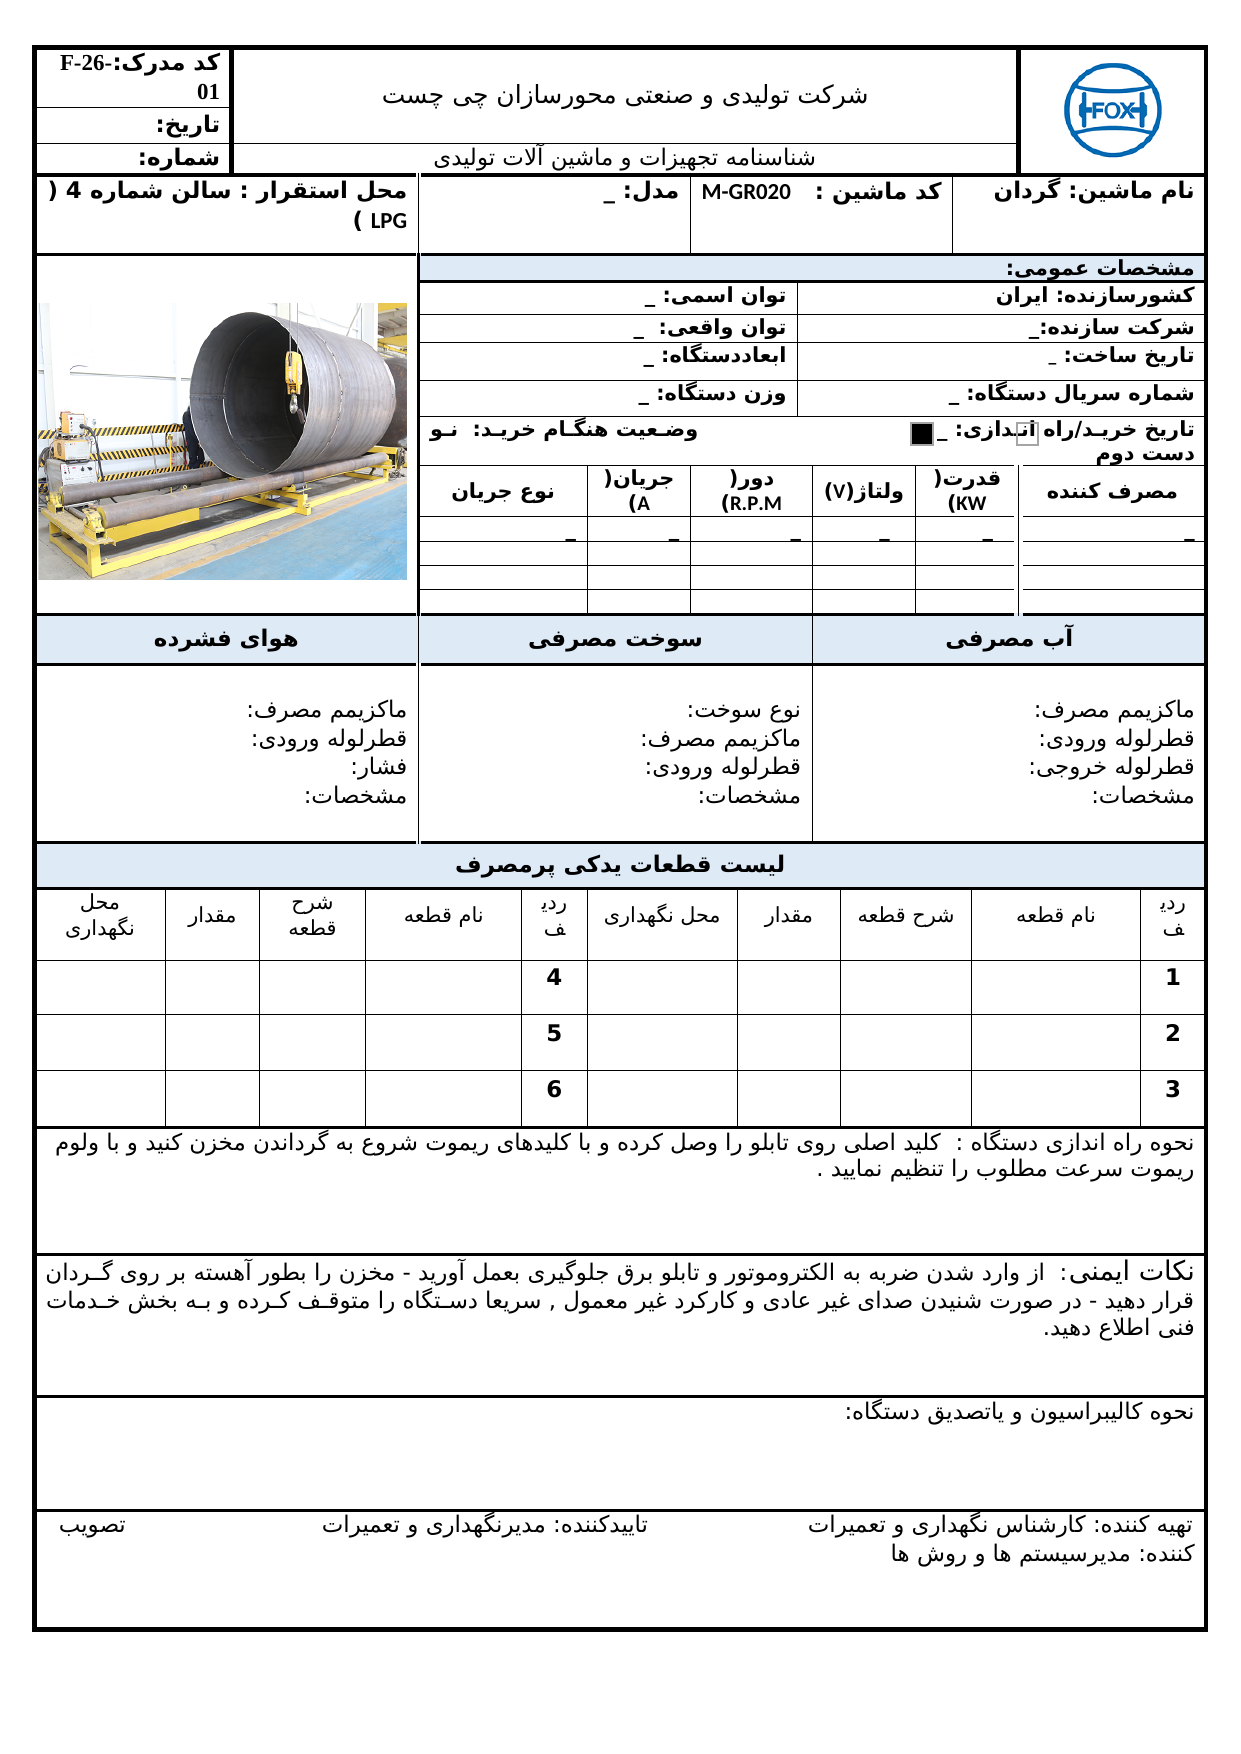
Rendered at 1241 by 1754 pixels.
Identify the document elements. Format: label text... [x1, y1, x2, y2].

table_cell شماره سریال دستگاه: _ [798, 381, 1204, 416]
table_cell شرح قطعه [841, 890, 971, 959]
table_cell [260, 1015, 365, 1070]
table_cell [37, 1015, 165, 1070]
table_cell [366, 1071, 521, 1126]
picture [38, 303, 407, 580]
table_cell [813, 566, 915, 589]
table_cell _ [588, 517, 690, 541]
table_cell [841, 961, 971, 1014]
table_cell تهیه کننده: کارشناس نگهداری و تعمیرات تاییدکننده: مدیرنگهداری و تعمیرات تصویب کننده: مدیرسیستم ها و روش ها [37, 1512, 1204, 1627]
table_cell [588, 590, 690, 613]
table_cell [916, 589, 1018, 613]
table_cell 6 [522, 1071, 587, 1126]
table_cell توان واقعی: _ [420, 315, 797, 342]
table_cell محل استقرار : سالن شماره 4 (LPG ) [37, 173, 418, 253]
table_cell ابعاددستگاه: _ [420, 343, 797, 379]
table_cell [738, 1015, 840, 1070]
table_cell آب مصرفی [813, 613, 1204, 663]
table_cell [166, 1071, 259, 1126]
table_cell تاریخ خرید/راه اندازی: _ وضعیت هنگام خرید: نو دست دوم [420, 417, 1204, 465]
table_cell [366, 961, 521, 1014]
table_cell 1 [1141, 961, 1204, 1014]
table_cell [813, 590, 915, 613]
table_cell قدرت(KW) [916, 465, 1018, 516]
table_cell شرح قطعه [260, 890, 365, 959]
table_cell [691, 590, 812, 613]
table_cell [420, 590, 587, 613]
table_cell مقدار [166, 890, 259, 959]
table_cell [841, 1015, 971, 1070]
table_cell 5 [522, 1015, 587, 1070]
table_cell [972, 1071, 1140, 1126]
table_cell [738, 961, 840, 1014]
table_cell دور(R.P.M) [691, 466, 812, 516]
table_cell ماکزیمم مصرف: قطرلوله ورودی: قطرلوله خروجی: مشخصات: [813, 666, 1204, 841]
table_cell محل نگهداری [37, 890, 165, 959]
table_header شرکت تولیدی و صنعتی محورسازان چی چست [234, 50, 1016, 143]
table_cell نکات ایمنی: از وارد شدن ضربه به الکتروموتور و تابلو برق جلوگیری بعمل آورید - مخزن را بطور آهسته بر روی گردان قرار دهید - در صورت شنیدن صدای غیر عادی و کارکرد غیر معمول , سریعا دستگاه را متوقف کرده و به بخش خدمات فنی اطلاع دهید. [37, 1256, 1204, 1395]
table_cell نام ماشین: گردان [953, 177, 1204, 253]
table_cell [588, 961, 737, 1014]
table_cell _ [691, 517, 812, 541]
table_cell شماره: [37, 144, 229, 172]
table_cell محل نگهداری [588, 890, 737, 959]
table_cell [588, 1015, 737, 1070]
table_cell [420, 566, 587, 589]
table_header کد مدرک:F-26-01 [37, 50, 229, 107]
table_cell [366, 1015, 521, 1070]
table_cell [588, 542, 690, 565]
table_cell مشخصات عمومی: [420, 253, 1204, 280]
table_cell نام قطعه [972, 890, 1140, 959]
table_cell [972, 961, 1140, 1014]
table_cell [260, 1071, 365, 1126]
table_cell [916, 565, 1018, 589]
table_cell _ [420, 517, 587, 541]
table_cell [1019, 589, 1204, 613]
table_cell کشورسازنده: ایران [798, 283, 1204, 314]
table_cell [37, 1071, 165, 1126]
table_cell ردیف [522, 890, 587, 959]
table_cell [37, 961, 165, 1014]
table_cell [260, 961, 365, 1014]
table_cell ماکزیمم مصرف: قطرلوله ورودی: فشار: مشخصات: [37, 663, 418, 841]
table_cell [972, 1015, 1140, 1070]
table_cell [841, 1071, 971, 1126]
table_cell 2 [1141, 1015, 1204, 1070]
table_cell [813, 542, 915, 565]
table_cell [1019, 565, 1204, 589]
table_cell نحوه کالیبراسیون و یاتصدیق دستگاه: [37, 1398, 1204, 1508]
table_cell [588, 1071, 737, 1126]
table_cell [420, 542, 587, 565]
table_cell لیست قطعات یدکی پرمصرف [37, 841, 1204, 887]
table_cell وزن دستگاه: _ [420, 381, 797, 416]
table_cell هوای فشرده [37, 613, 418, 663]
table_cell [1019, 541, 1204, 565]
table_cell [588, 566, 690, 589]
table_cell نوع جریان [420, 466, 587, 516]
table_cell 4 [522, 961, 587, 1014]
table_cell _ [916, 516, 1018, 541]
table_cell تاریخ ساخت: _ [798, 343, 1204, 379]
table_cell ردیف [1141, 890, 1204, 959]
table_cell نوع سوخت: ماکزیمم مصرف: قطرلوله ورودی: مشخصات: [419, 663, 812, 841]
table_cell مقدار [738, 890, 840, 959]
table_cell [166, 1015, 259, 1070]
table_cell _ [1019, 516, 1204, 541]
table_cell [691, 566, 812, 589]
table_cell نام قطعه [366, 890, 521, 959]
table_cell [166, 961, 259, 1014]
table_cell _ [813, 517, 915, 541]
table_cell سوخت مصرفی [419, 613, 812, 663]
table_cell تاریخ: [37, 108, 229, 143]
table_cell [37, 253, 417, 613]
table_cell مدل: _ [419, 173, 690, 253]
table_cell مصرف کننده [1019, 465, 1204, 516]
table_cell توان اسمی: _ [420, 283, 797, 314]
table_cell کد ماشین : M-GR020 [691, 177, 952, 253]
table_cell 3 [1141, 1071, 1204, 1126]
table_cell ولتاژ(V) [813, 466, 915, 516]
table_cell [916, 541, 1018, 565]
table_cell جریان(A) [588, 466, 690, 516]
table_cell شناسنامه تجهیزات و ماشین آلات تولیدی [234, 144, 1016, 172]
table_cell [691, 542, 812, 565]
table_cell [738, 1071, 840, 1126]
table_cell نحوه راه اندازی دستگاه : کلید اصلی روی تابلو را وصل کرده و با کلیدهای ریموت شروع به گرداندن مخزن کنید و با ولوم ریموت سرعت مطلوب را تنظیم نمایید . [37, 1129, 1204, 1252]
table_cell شرکت سازنده:_ [798, 315, 1204, 342]
table_header [1021, 50, 1204, 172]
